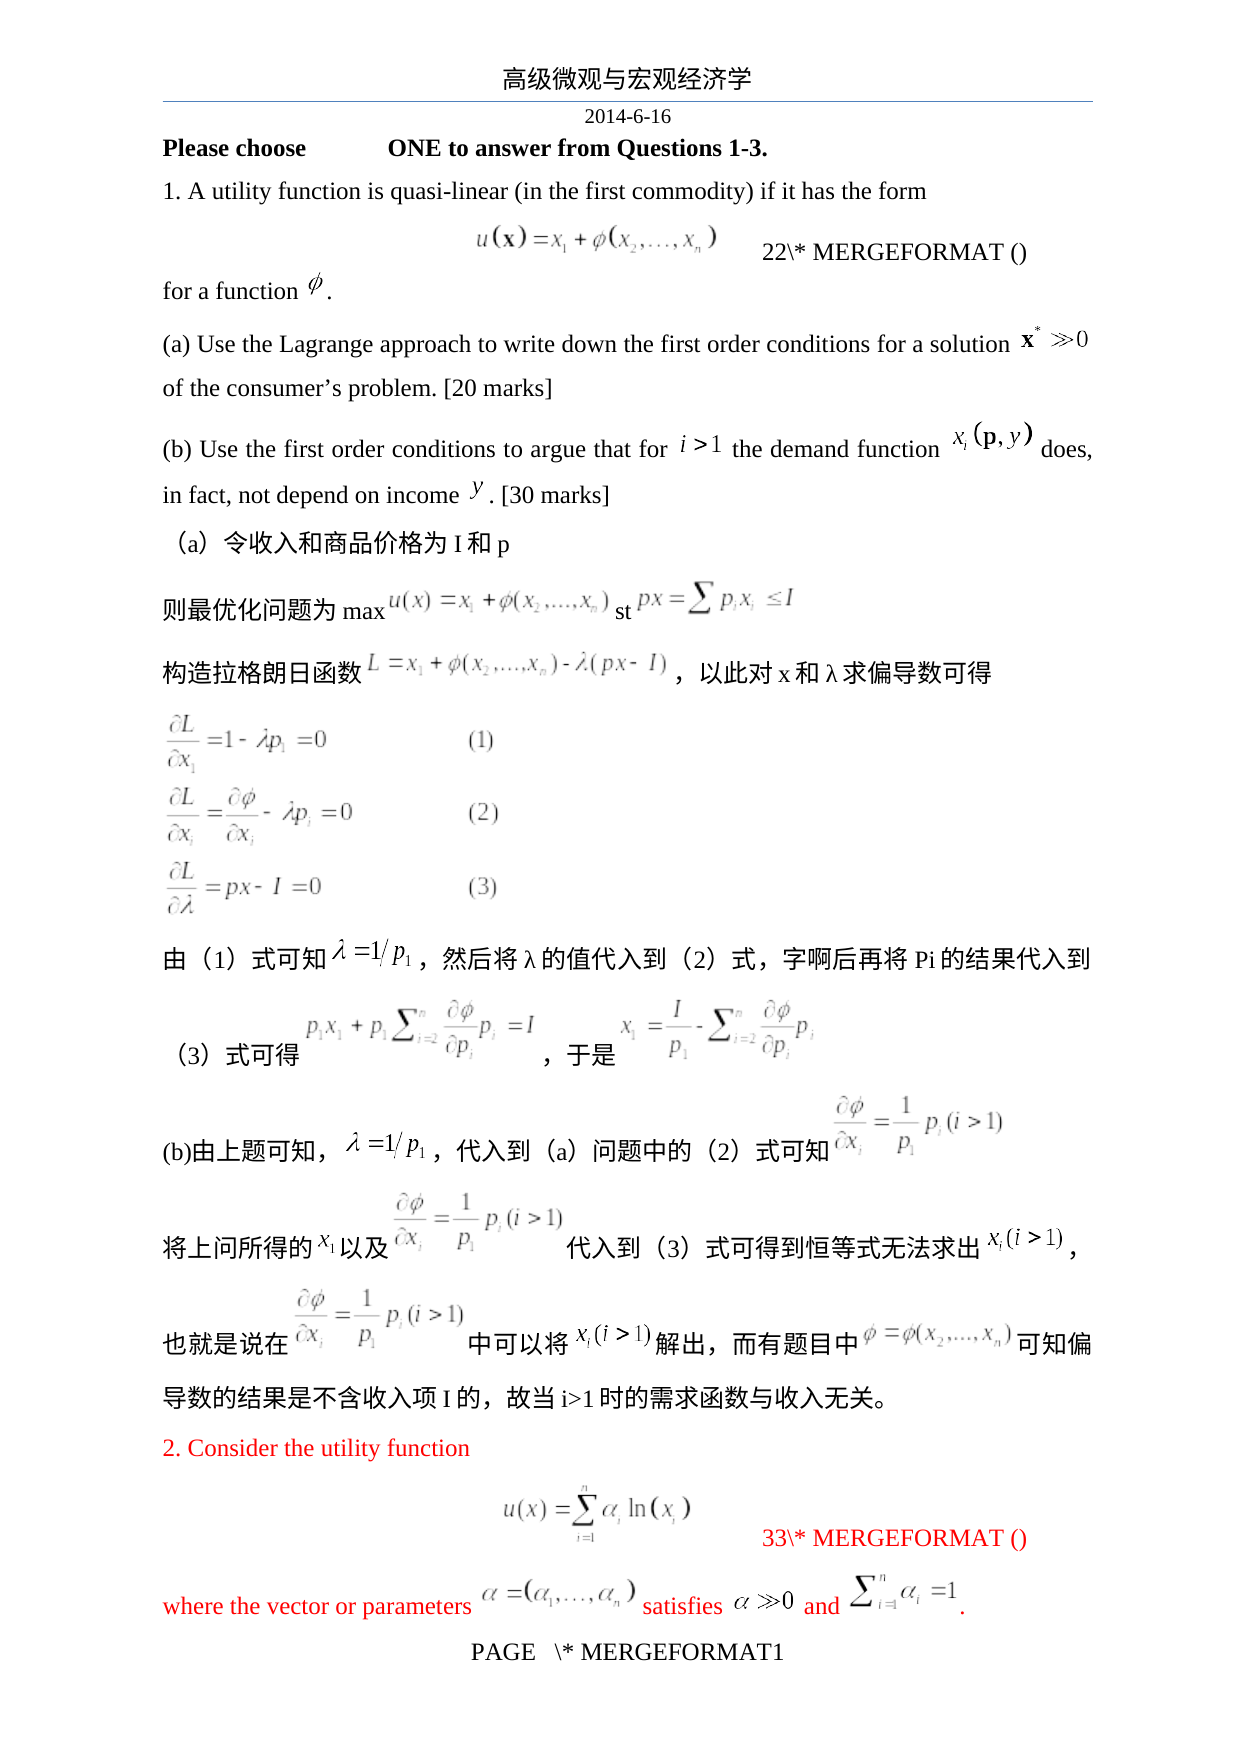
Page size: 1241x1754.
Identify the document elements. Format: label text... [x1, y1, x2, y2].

list （a）令收入和商品价格为I和p [162, 524, 1093, 560]
text (b) Use the first order conditions to argue that for the demand function does, in fact, not depend on income . [30 marks] [162, 416, 1093, 509]
text 1. A utility function is quasi-linear (in the first commodity) if it has the form [162, 176, 1093, 205]
text where the vector or parameters satisfies and . [162, 1567, 1093, 1620]
list 构造拉格朗日函数，以此对x和λ求偏导数可得 [162, 645, 1093, 690]
text for a function . [162, 266, 1093, 305]
text (a) Use the Lagrange approach to write down the first order conditions for a solution of the consumer’s problem. [20 marks] [162, 319, 1093, 401]
text Please choose ONE to answer from Questions 1-3. [162, 133, 1093, 162]
list 则最优化问题为maxst [162, 578, 1093, 627]
list 由（1）式可知，然后将λ的值代入到（2）式，字啊后再将Pi的结果代入到（3）式可得，于是 [162, 933, 1093, 1072]
list (b)由上题可知，，代入到（a）问题中的（2）式可知 [162, 1090, 1093, 1168]
text 2. Consider the utility function [162, 1433, 1093, 1462]
list 将上问所得的以及代入到（3）式可得到恒等式无法求出，也就是说在中可以将解出，而有题目中可知偏导数的结果是不含收入项I的，故当i>1时的需求函数与收入无关。 [162, 1186, 1093, 1415]
